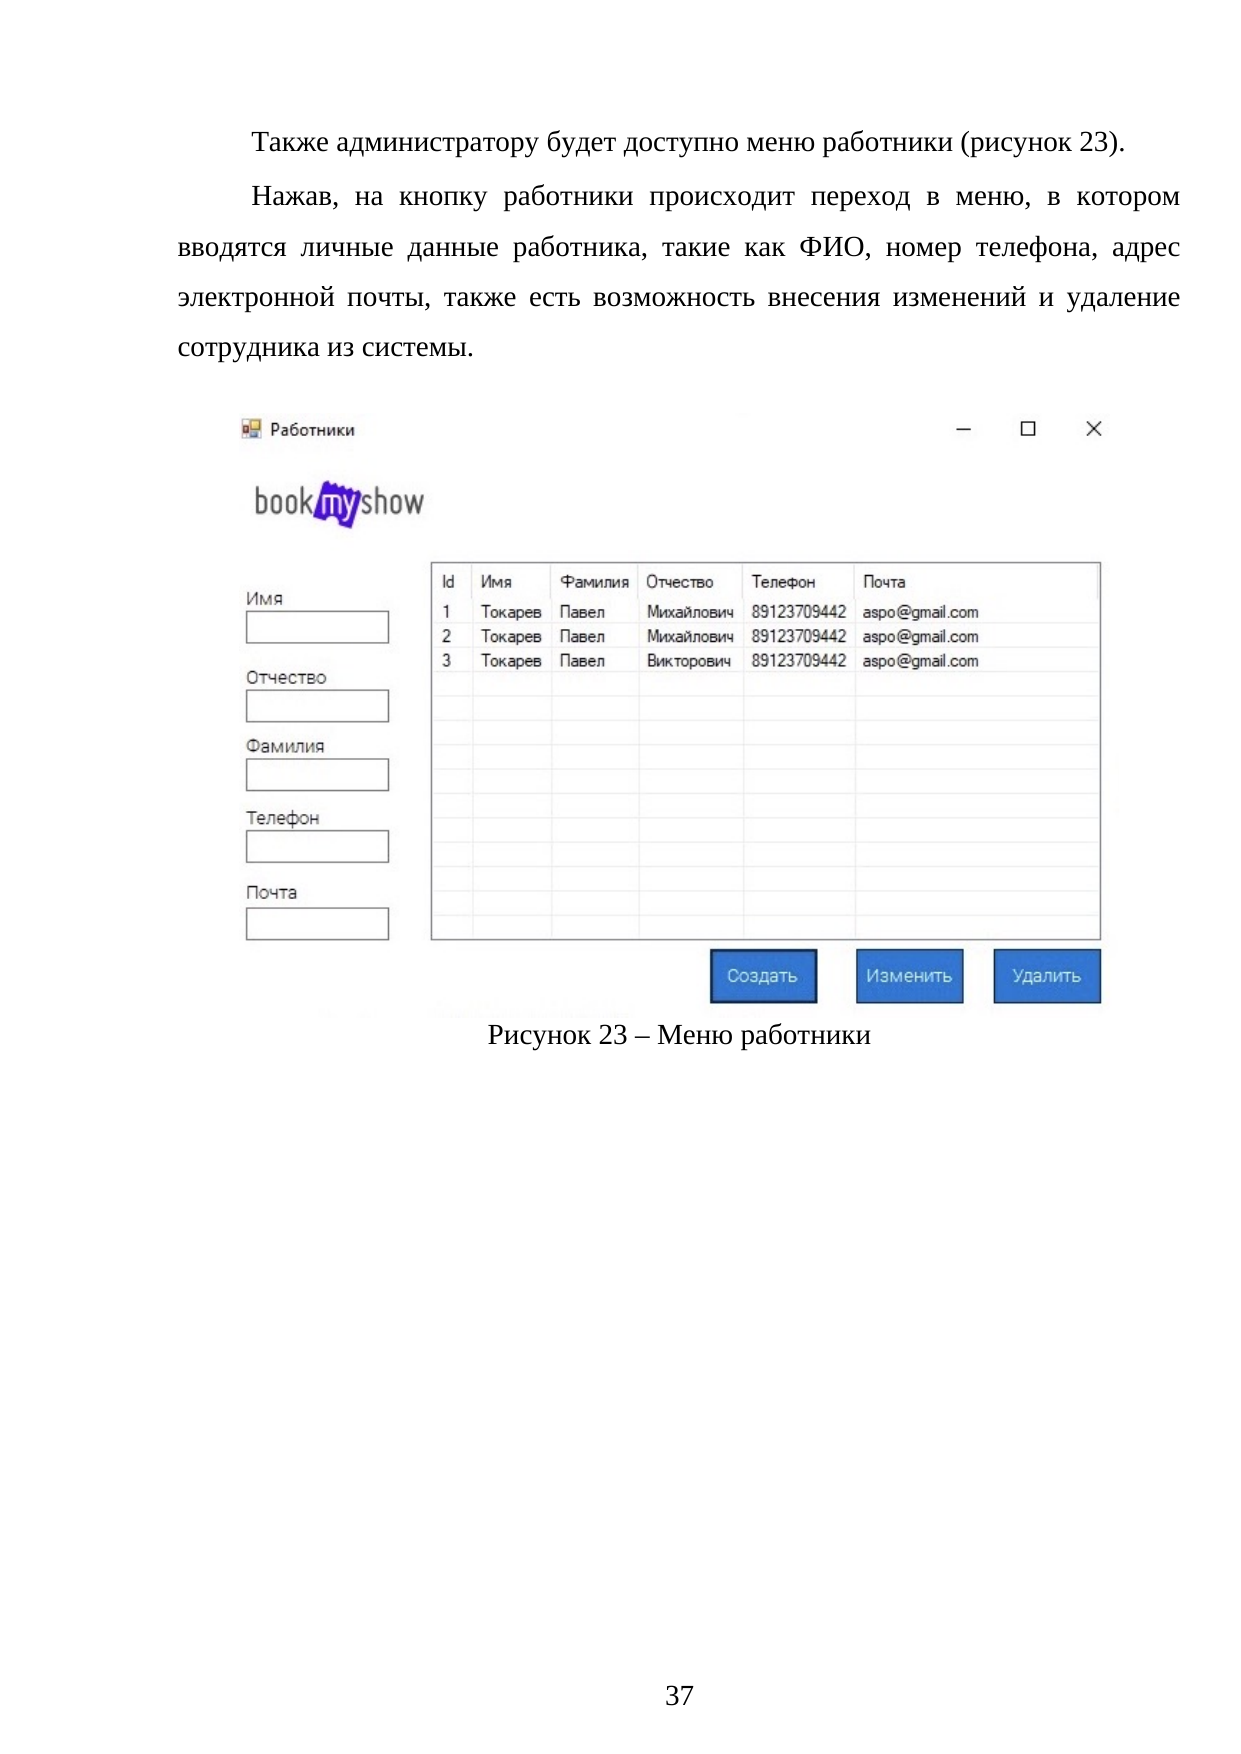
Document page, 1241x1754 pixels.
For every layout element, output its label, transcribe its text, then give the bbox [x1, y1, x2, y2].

picture [239, 413, 1120, 1018]
text Рисунок 23 – Меню работники [177, 1017, 1181, 1051]
text Нажав, на кнопку работники происходит переход в меню, в котором вводятся личные данные работника, такие как ФИО, номер телефона, адрес электронной почты, также есть возможность внесения изменений и удаление сотрудника из системы. [177, 178, 1181, 363]
text Также администратору будет доступно меню работники (рисунок 23). [177, 124, 1181, 158]
